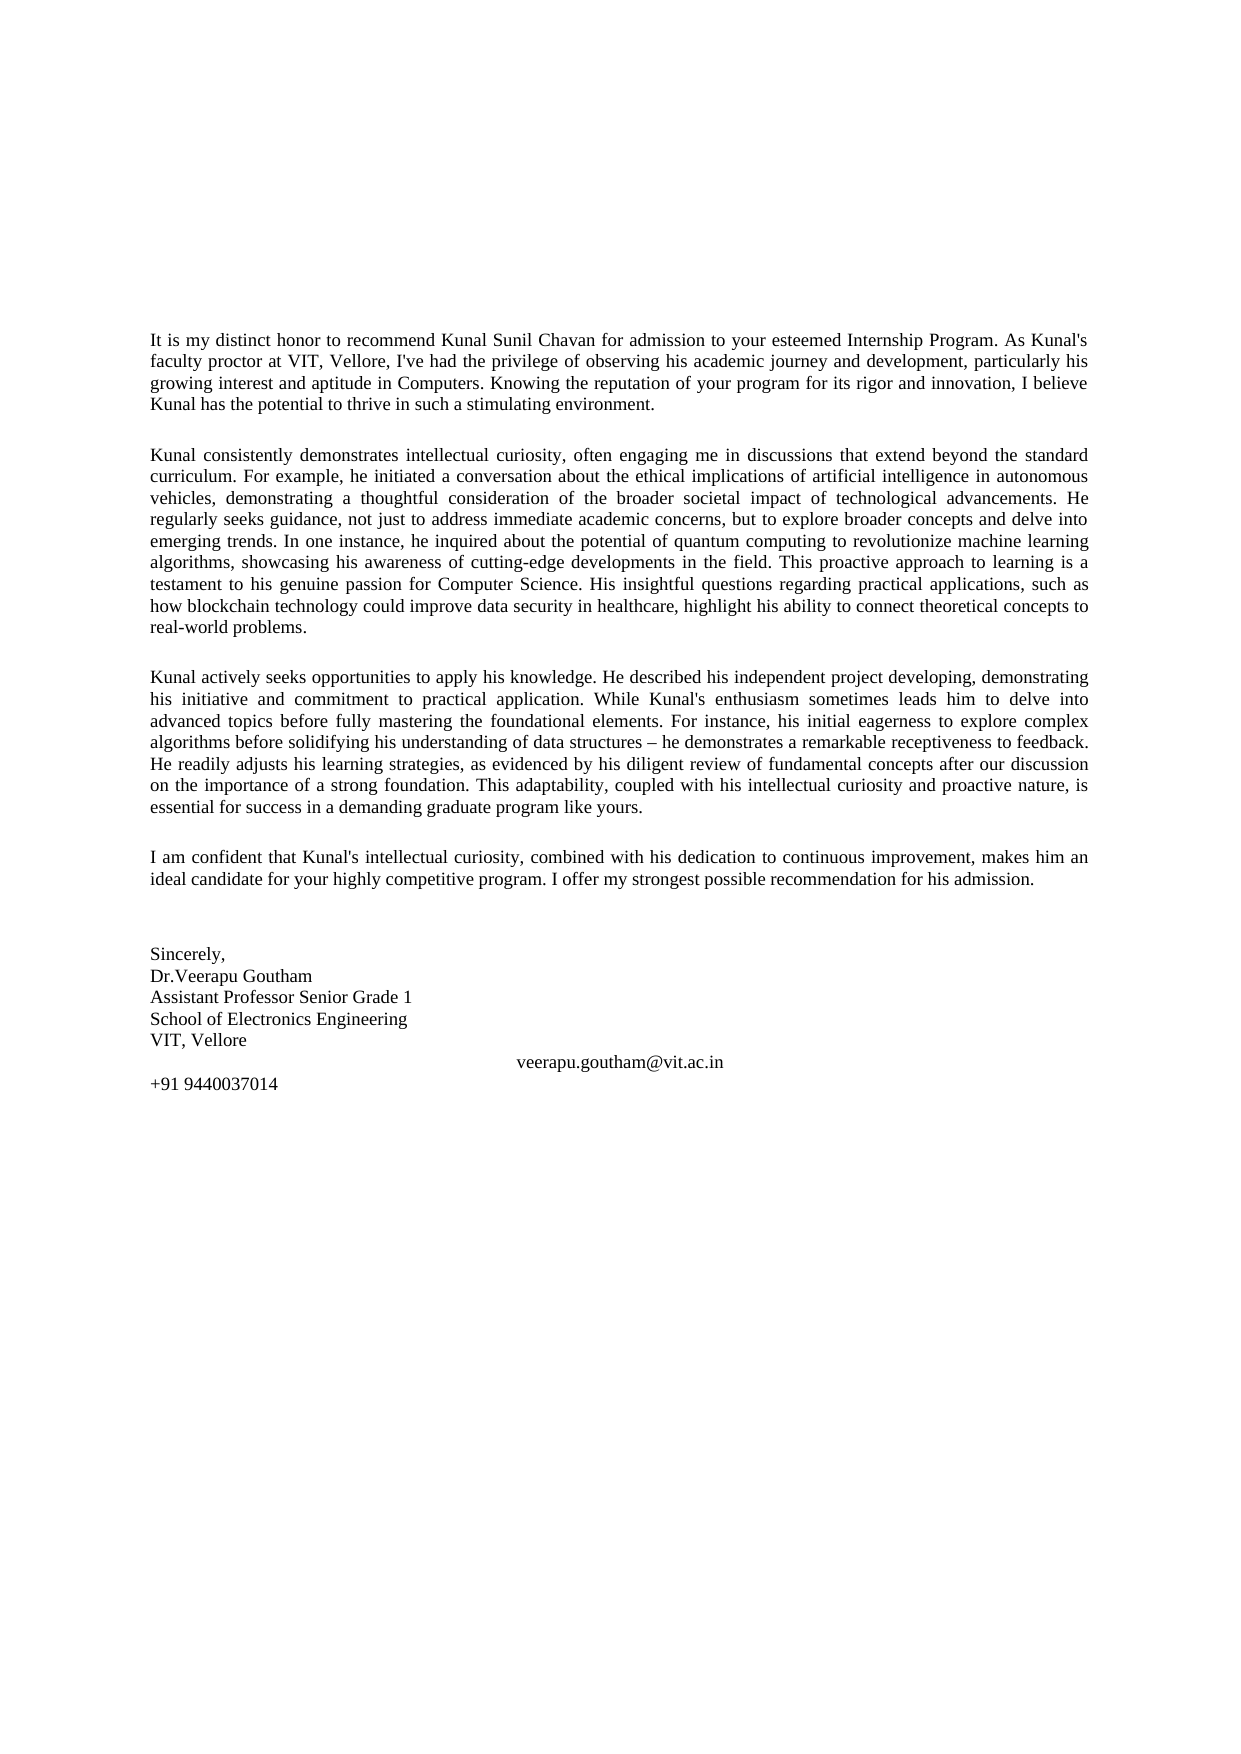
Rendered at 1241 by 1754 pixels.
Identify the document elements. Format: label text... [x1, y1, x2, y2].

text Sincerely, [150, 943, 1090, 964]
text School of Electronics Engineering [150, 1008, 1090, 1029]
text VIT, Vellore [150, 1029, 1090, 1051]
text Assistant Professor Senior Grade 1 [150, 986, 1090, 1008]
text Dr.Veerapu Goutham [150, 964, 1090, 986]
text veerapu.goutham@vit.ac.in +91 9440037014 [150, 1051, 1090, 1094]
text Kunal consistently demonstrates intellectual curiosity, often engaging me in discussions that extend beyond the standard curriculum. For example, he initiated a conversation about the ethical implications of artificial intelligence in autonomous vehicles, demonstrating a thoughtful consideration of the broader societal impact of technological advancements. He regularly seeks guidance, not just to address immediate academic concerns, but to explore broader concepts and delve into emerging trends. In one instance, he inquired about the potential of quantum computing to revolutionize machine learning algorithms, showcasing his awareness of cutting-edge developments in the field. This proactive approach to learning is a testament to his genuine passion for Computer Science. His insightful questions regarding practical applications, such as how blockchain technology could improve data security in healthcare, highlight his ability to connect theoretical concepts to real-world problems. [150, 444, 1090, 638]
text Kunal actively seeks opportunities to apply his knowledge. He described his independent project developing, demonstrating his initiative and commitment to practical application. While Kunal's enthusiasm sometimes leads him to delve into advanced topics before fully mastering the foundational elements. For instance, his initial eagerness to explore complex algorithms before solidifying his understanding of data structures – he demonstrates a remarkable receptiveness to feedback. He readily adjusts his learning strategies, as evidenced by his diligent review of fundamental concepts after our discussion on the importance of a strong foundation. This adaptability, coupled with his intellectual curiosity and proactive nature, is essential for success in a demanding graduate program like yours. [150, 666, 1090, 817]
text It is my distinct honor to recommend Kunal Sunil Chavan for admission to your esteemed Internship Program. As Kunal's faculty proctor at VIT, Vellore, I've had the privilege of observing his academic journey and development, particularly his growing interest and aptitude in Computers. Knowing the reputation of your program for its rigor and innovation, I believe Kunal has the potential to thrive in such a stimulating environment. [150, 329, 1090, 415]
text I am confident that Kunal's intellectual curiosity, combined with his dedication to continuous improvement, makes him an ideal candidate for your highly competitive program. I offer my strongest possible recommendation for his admission. [150, 846, 1090, 889]
